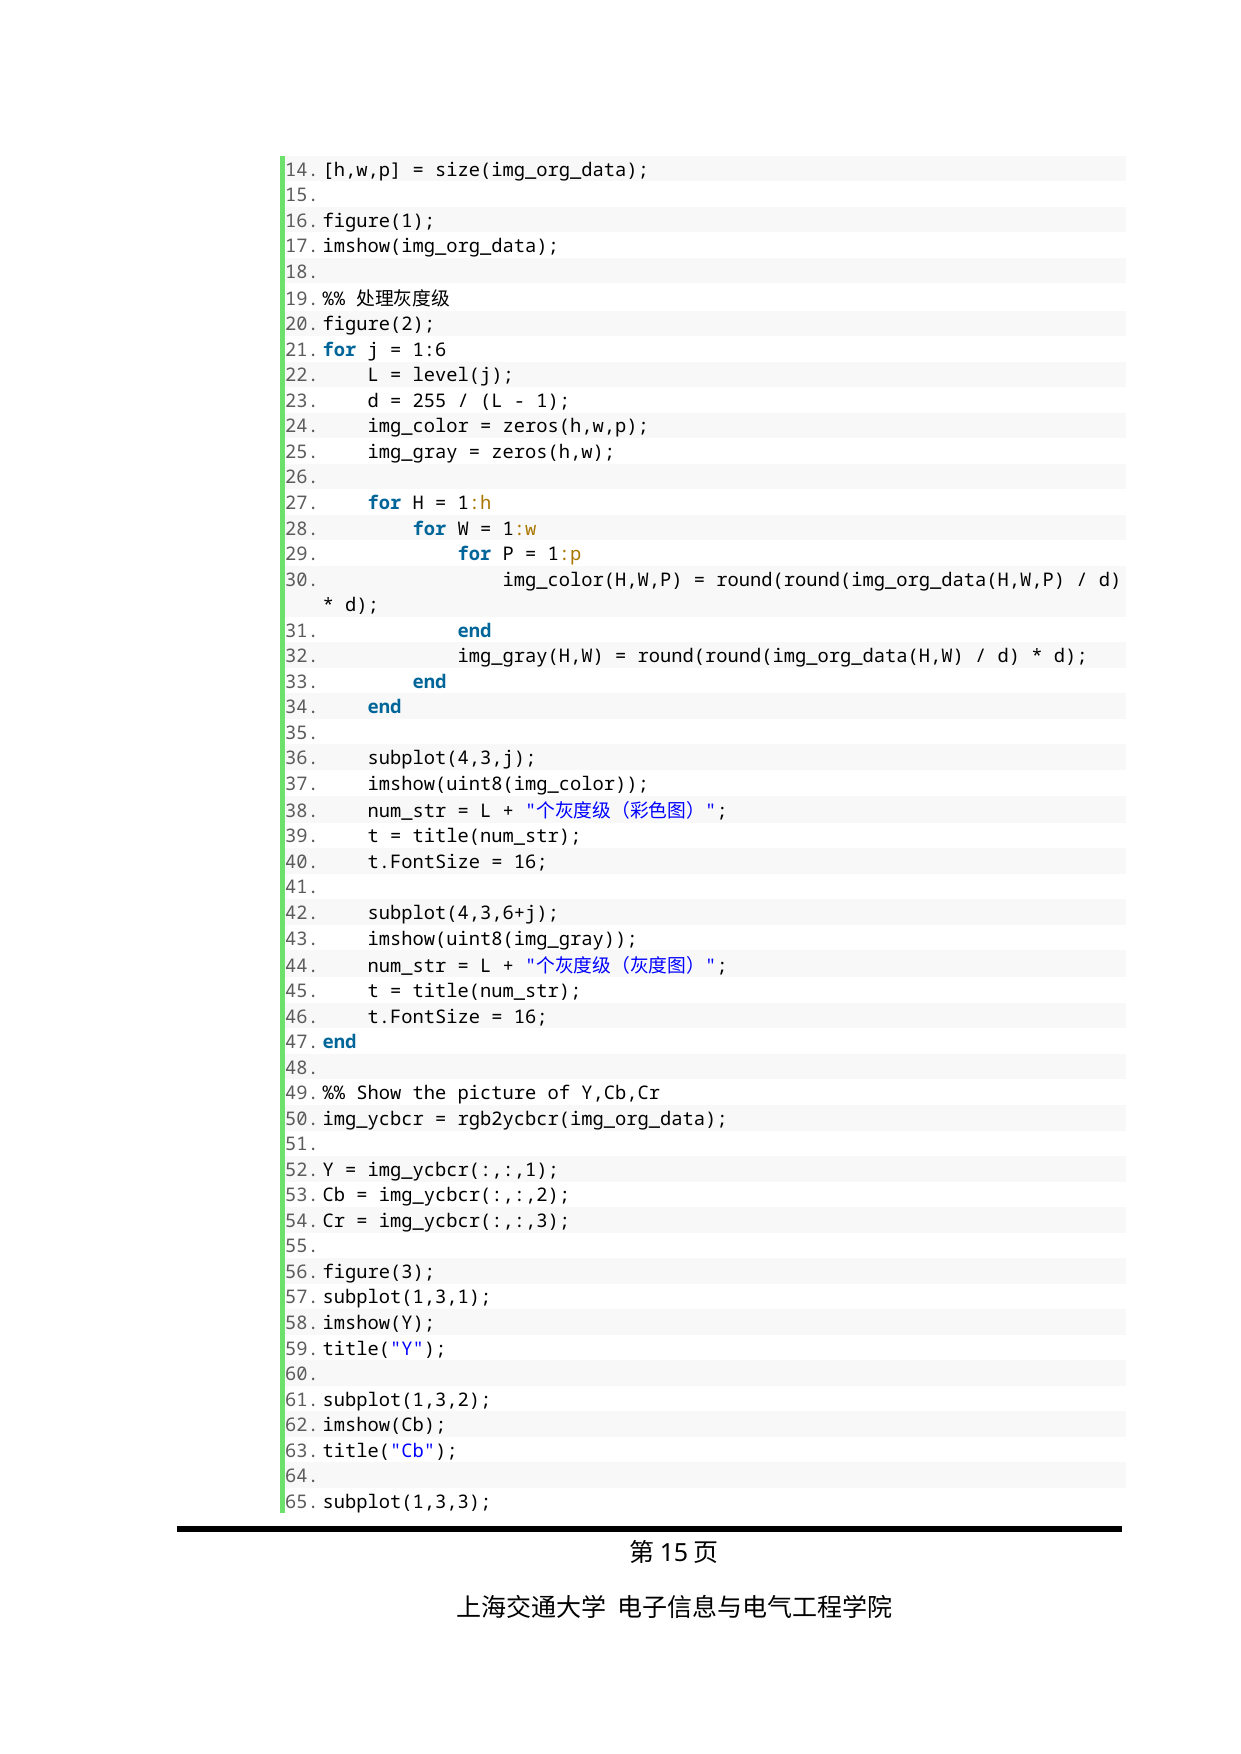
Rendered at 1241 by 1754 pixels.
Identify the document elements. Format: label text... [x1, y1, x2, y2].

list end [285, 668, 1126, 693]
list end [285, 617, 1126, 642]
list Y = img_ycbcr(:,:,1); [285, 1156, 1126, 1182]
list end [285, 1028, 1126, 1054]
list d = 255 / (L - 1); [285, 387, 1126, 413]
list subplot(1,3,1); [285, 1284, 1126, 1309]
list img_gray(H,W) = round(round(img_org_data(H,W) / d) * d); [285, 642, 1126, 668]
list Cr = img_ycbcr(:,:,3); [285, 1207, 1126, 1233]
list num_str = L + "个灰度级（彩色图）"; [285, 796, 1126, 823]
list imshow(Y); [285, 1309, 1126, 1335]
list end [285, 693, 1126, 719]
list imshow(uint8(img_gray)); [285, 925, 1126, 950]
list t = title(num_str); [285, 977, 1126, 1003]
list title("Y"); [285, 1335, 1126, 1360]
list subplot(4,3,6+j); [285, 899, 1126, 925]
list t.FontSize = 16; [285, 848, 1126, 874]
list for W = 1:w [285, 515, 1126, 540]
list for P = 1:p [285, 540, 1126, 566]
list [h,w,p] = size(img_org_data); [285, 156, 1126, 181]
list subplot(4,3,j); [285, 744, 1126, 770]
list subplot(1,3,2); [285, 1386, 1126, 1411]
list img_color = zeros(h,w,p); [285, 413, 1126, 438]
list Cb = img_ycbcr(:,:,2); [285, 1182, 1126, 1207]
list img_color(H,W,P) = round(round(img_org_data(H,W,P) / d) * d); [285, 566, 1126, 617]
list figure(3); [285, 1258, 1126, 1284]
list img_ycbcr = rgb2ycbcr(img_org_data); [285, 1105, 1126, 1131]
list imshow(Cb); [285, 1411, 1126, 1437]
list L = level(j); [285, 362, 1126, 387]
list subplot(1,3,3); [285, 1488, 1126, 1513]
list imshow(uint8(img_color)); [285, 770, 1126, 796]
list %% 处理灰度级 [285, 283, 1126, 311]
list imshow(img_org_data); [285, 232, 1126, 258]
list num_str = L + "个灰度级（灰度图）"; [285, 950, 1126, 977]
list figure(1); [285, 207, 1126, 232]
list figure(2); [285, 311, 1126, 336]
list t = title(num_str); [285, 823, 1126, 848]
list title("Cb"); [285, 1437, 1126, 1462]
list for j = 1:6 [285, 336, 1126, 362]
list for H = 1:h [285, 489, 1126, 515]
list img_gray = zeros(h,w); [285, 438, 1126, 464]
list %% Show the picture of Y,Cb,Cr [285, 1079, 1126, 1105]
list t.FontSize = 16; [285, 1003, 1126, 1028]
